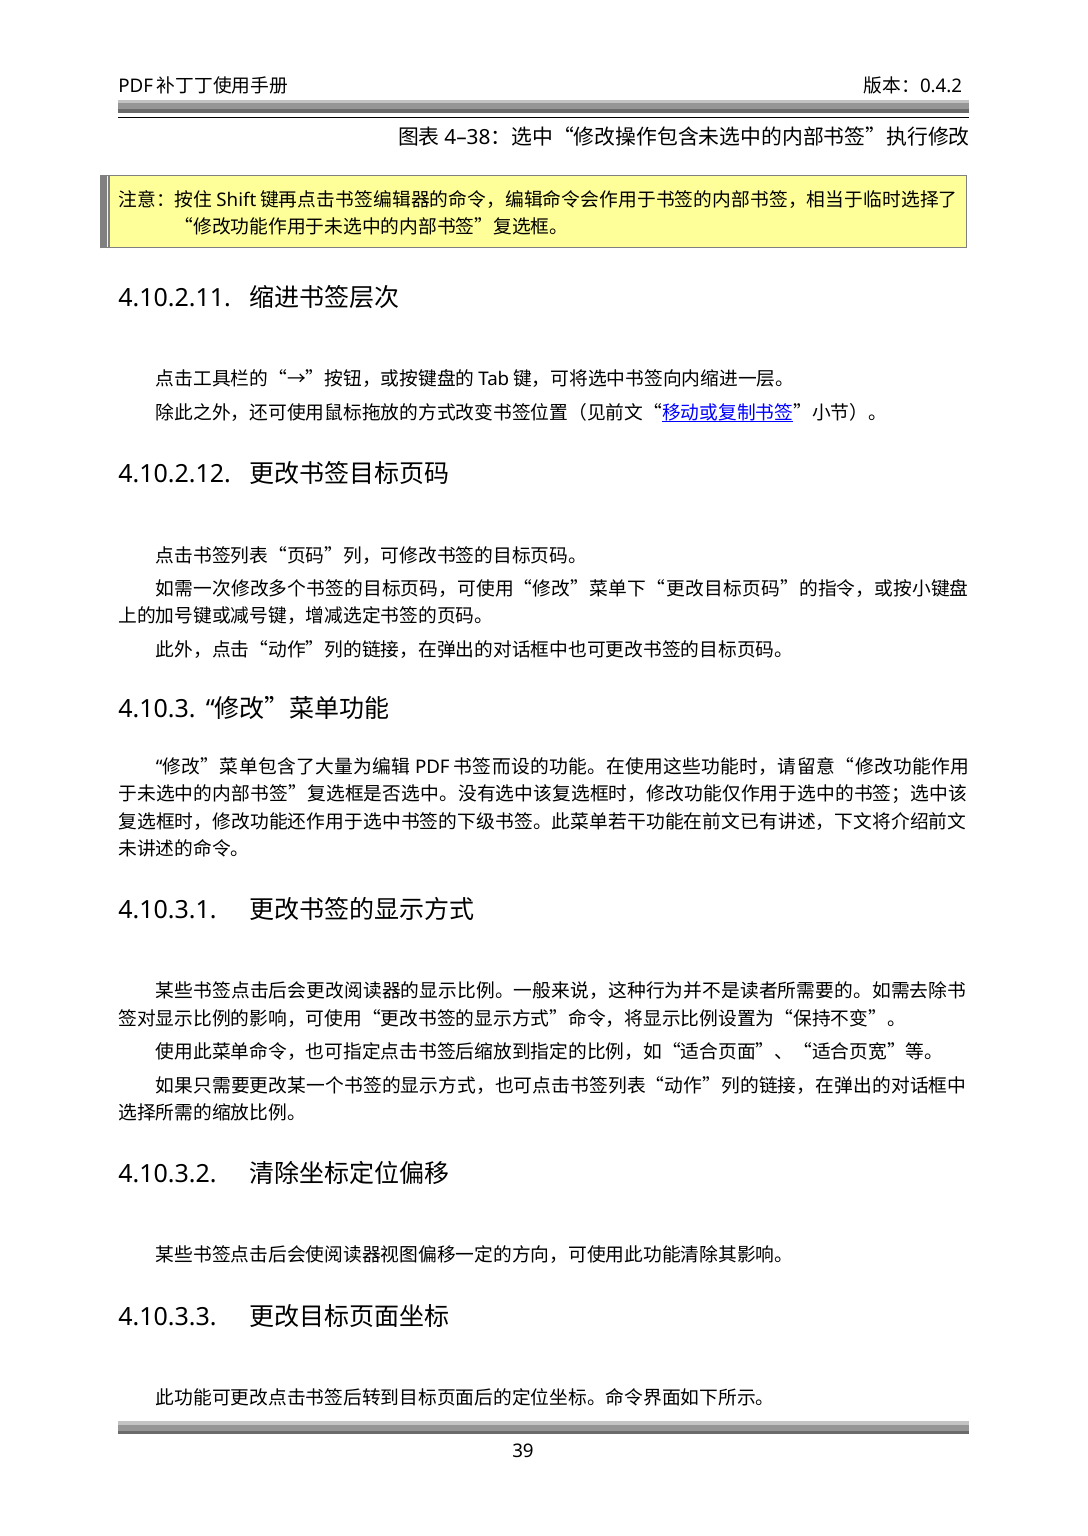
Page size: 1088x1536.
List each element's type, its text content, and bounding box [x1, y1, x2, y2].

text 图表 4–38：选中“修改操作包含未选中的内部书签”执行修改 [118, 118, 969, 150]
text 某些书签点击后会使阅读器视图偏移一定的方向，可使用此功能清除其影响。 [118, 1240, 969, 1267]
text 点击书签列表“页码”列，可修改书签的目标页码。 [118, 540, 969, 567]
text 注意：按住Shift键再点击书签编辑器的命令，编辑命令会作用于书签的内部书签，相当于临时选择了“修改功能作用于未选中的内部书签”复选框。 [110, 176, 966, 247]
text 点击工具栏的“→”按钮，或按键盘的Tab键，可将选中书签向内缩进一层。 [118, 364, 969, 391]
subtitle “修改”菜单功能 [118, 688, 969, 725]
subtitle 更改书签目标页码 [118, 454, 969, 490]
subtitle 缩进书签层次 [118, 278, 969, 314]
text 此功能可更改点击书签后转到目标页面后的定位坐标。命令界面如下所示。 [118, 1383, 969, 1410]
text 除此之外，还可使用鼠标拖放的方式改变书签位置（见前文“移动或复制书签”小节）。 [118, 397, 969, 425]
text 如果只需要更改某一个书签的显示方式，也可点击书签列表“动作”列的链接，在弹出的对话框中选择所需的缩放比例。 [118, 1070, 969, 1124]
subtitle 清除坐标定位偏移 [118, 1154, 969, 1190]
text “修改”菜单包含了大量为编辑PDF书签而设的功能。在使用这些功能时，请留意“修改功能作用于未选中的内部书签”复选框是否选中。没有选中该复选框时，修改功能仅作用于选中的书签；选中该复选框时，修改功能还作用于选中书签的下级书签。此菜单若干功能在前文已有讲述，下文将介绍前文未讲述的命令。 [118, 752, 969, 861]
subtitle 更改目标页面坐标 [118, 1296, 969, 1333]
text 如需一次修改多个书签的目标页码，可使用“修改”菜单下“更改目标页码”的指令，或按小键盘上的加号键或减号键，增减选定书签的页码。 [118, 574, 969, 628]
text 使用此菜单命令，也可指定点击书签后缩放到指定的比例，如“适合页面”、“适合页宽”等。 [118, 1037, 969, 1064]
subtitle 更改书签的显示方式 [118, 890, 969, 926]
text 此外，点击“动作”列的链接，在弹出的对话框中也可更改书签的目标页码。 [118, 634, 969, 661]
text 某些书签点击后会更改阅读器的显示比例。一般来说，这种行为并不是读者所需要的。如需去除书签对显示比例的影响，可使用“更改书签的显示方式”命令，将显示比例设置为“保持不变”。 [118, 976, 969, 1031]
